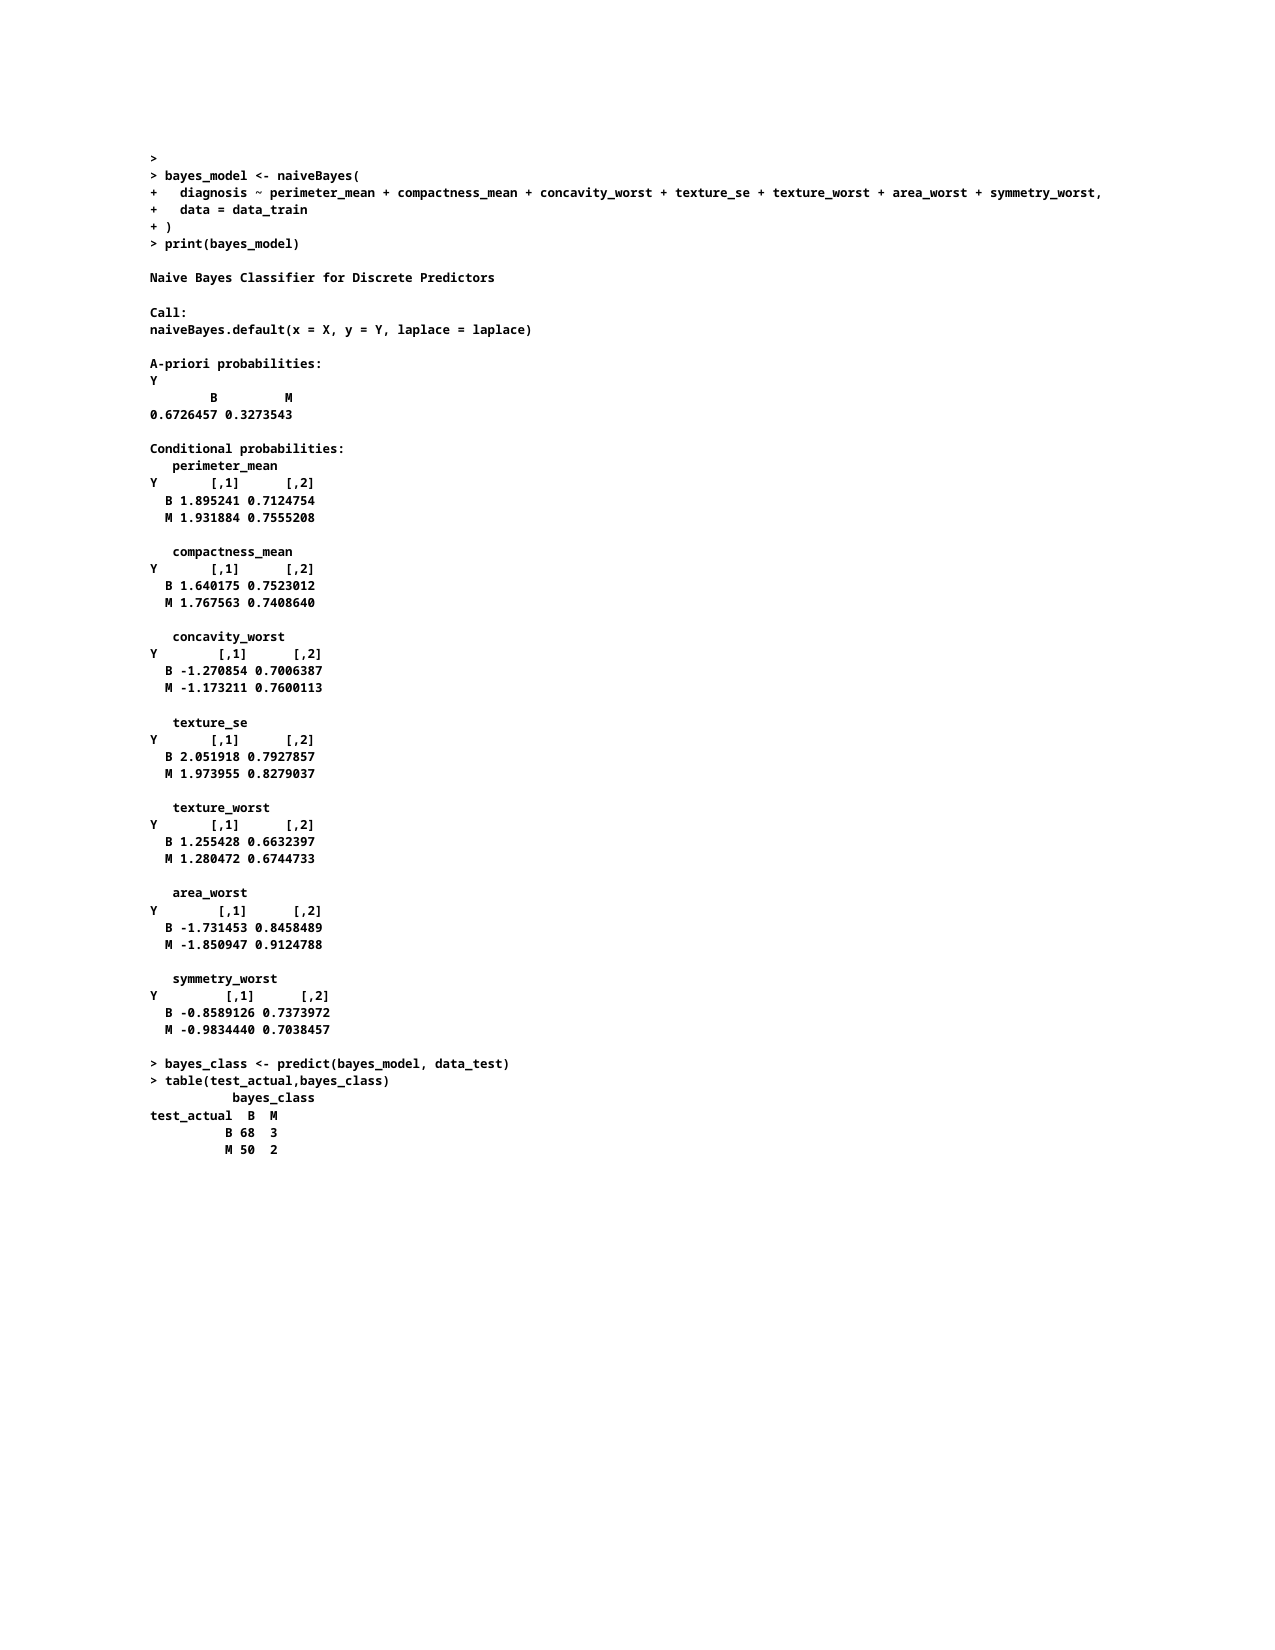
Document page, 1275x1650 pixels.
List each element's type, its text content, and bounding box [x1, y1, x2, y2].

text M 1.767563 0.7408640 [150, 594, 1125, 611]
text Y [150, 372, 1125, 389]
text naiveBayes.default(x = X, y = Y, laplace = laplace) [150, 321, 1125, 338]
text + diagnosis ~ perimeter_mean + compactness_mean + concavity_worst + texture_se + texture_worst + area_worst + symmetry_worst, [150, 184, 1125, 201]
text B -1.731453 0.8458489 [150, 919, 1125, 936]
text Y [,1] [,2] [150, 731, 1125, 748]
text area_worst [150, 884, 1125, 902]
text Conditional probabilities: [150, 440, 1125, 457]
text B 1.255428 0.6632397 [150, 833, 1125, 850]
text perimeter_mean [150, 457, 1125, 474]
text > bayes_class <- predict(bayes_model, data_test) [150, 1055, 1125, 1072]
text B 2.051918 0.7927857 [150, 748, 1125, 765]
text Y [,1] [,2] [150, 902, 1125, 919]
text A-priori probabilities: [150, 355, 1125, 372]
text M 1.973955 0.8279037 [150, 765, 1125, 782]
text B -1.270854 0.7006387 [150, 662, 1125, 679]
text M 1.931884 0.7555208 [150, 509, 1125, 526]
text M 1.280472 0.6744733 [150, 850, 1125, 867]
text test_actual B M [150, 1107, 1125, 1124]
text Y [,1] [,2] [150, 816, 1125, 833]
text M 50 2 [150, 1141, 1125, 1158]
text > print(bayes_model) [150, 235, 1125, 252]
text > table(test_actual,bayes_class) [150, 1072, 1125, 1089]
text + data = data_train [150, 201, 1125, 218]
text > [150, 150, 1125, 167]
text bayes_class [150, 1089, 1125, 1107]
text B 1.640175 0.7523012 [150, 577, 1125, 594]
text Y [,1] [,2] [150, 645, 1125, 662]
text M -1.173211 0.7600113 [150, 679, 1125, 697]
text texture_worst [150, 799, 1125, 816]
text > bayes_model <- naiveBayes( [150, 167, 1125, 184]
text Naive Bayes Classifier for Discrete Predictors [150, 269, 1125, 287]
text Y [,1] [,2] [150, 987, 1125, 1004]
text Y [,1] [,2] [150, 560, 1125, 577]
text concavity_worst [150, 628, 1125, 645]
text B 1.895241 0.7124754 [150, 492, 1125, 509]
text compactness_mean [150, 543, 1125, 560]
text 0.6726457 0.3273543 [150, 406, 1125, 423]
text Y [,1] [,2] [150, 474, 1125, 492]
text + ) [150, 218, 1125, 235]
text M -0.9834440 0.7038457 [150, 1021, 1125, 1038]
text symmetry_worst [150, 970, 1125, 987]
text B M [150, 389, 1125, 406]
text texture_se [150, 714, 1125, 731]
text Call: [150, 304, 1125, 321]
text B -0.8589126 0.7373972 [150, 1004, 1125, 1021]
text B 68 3 [150, 1124, 1125, 1141]
text M -1.850947 0.9124788 [150, 936, 1125, 953]
